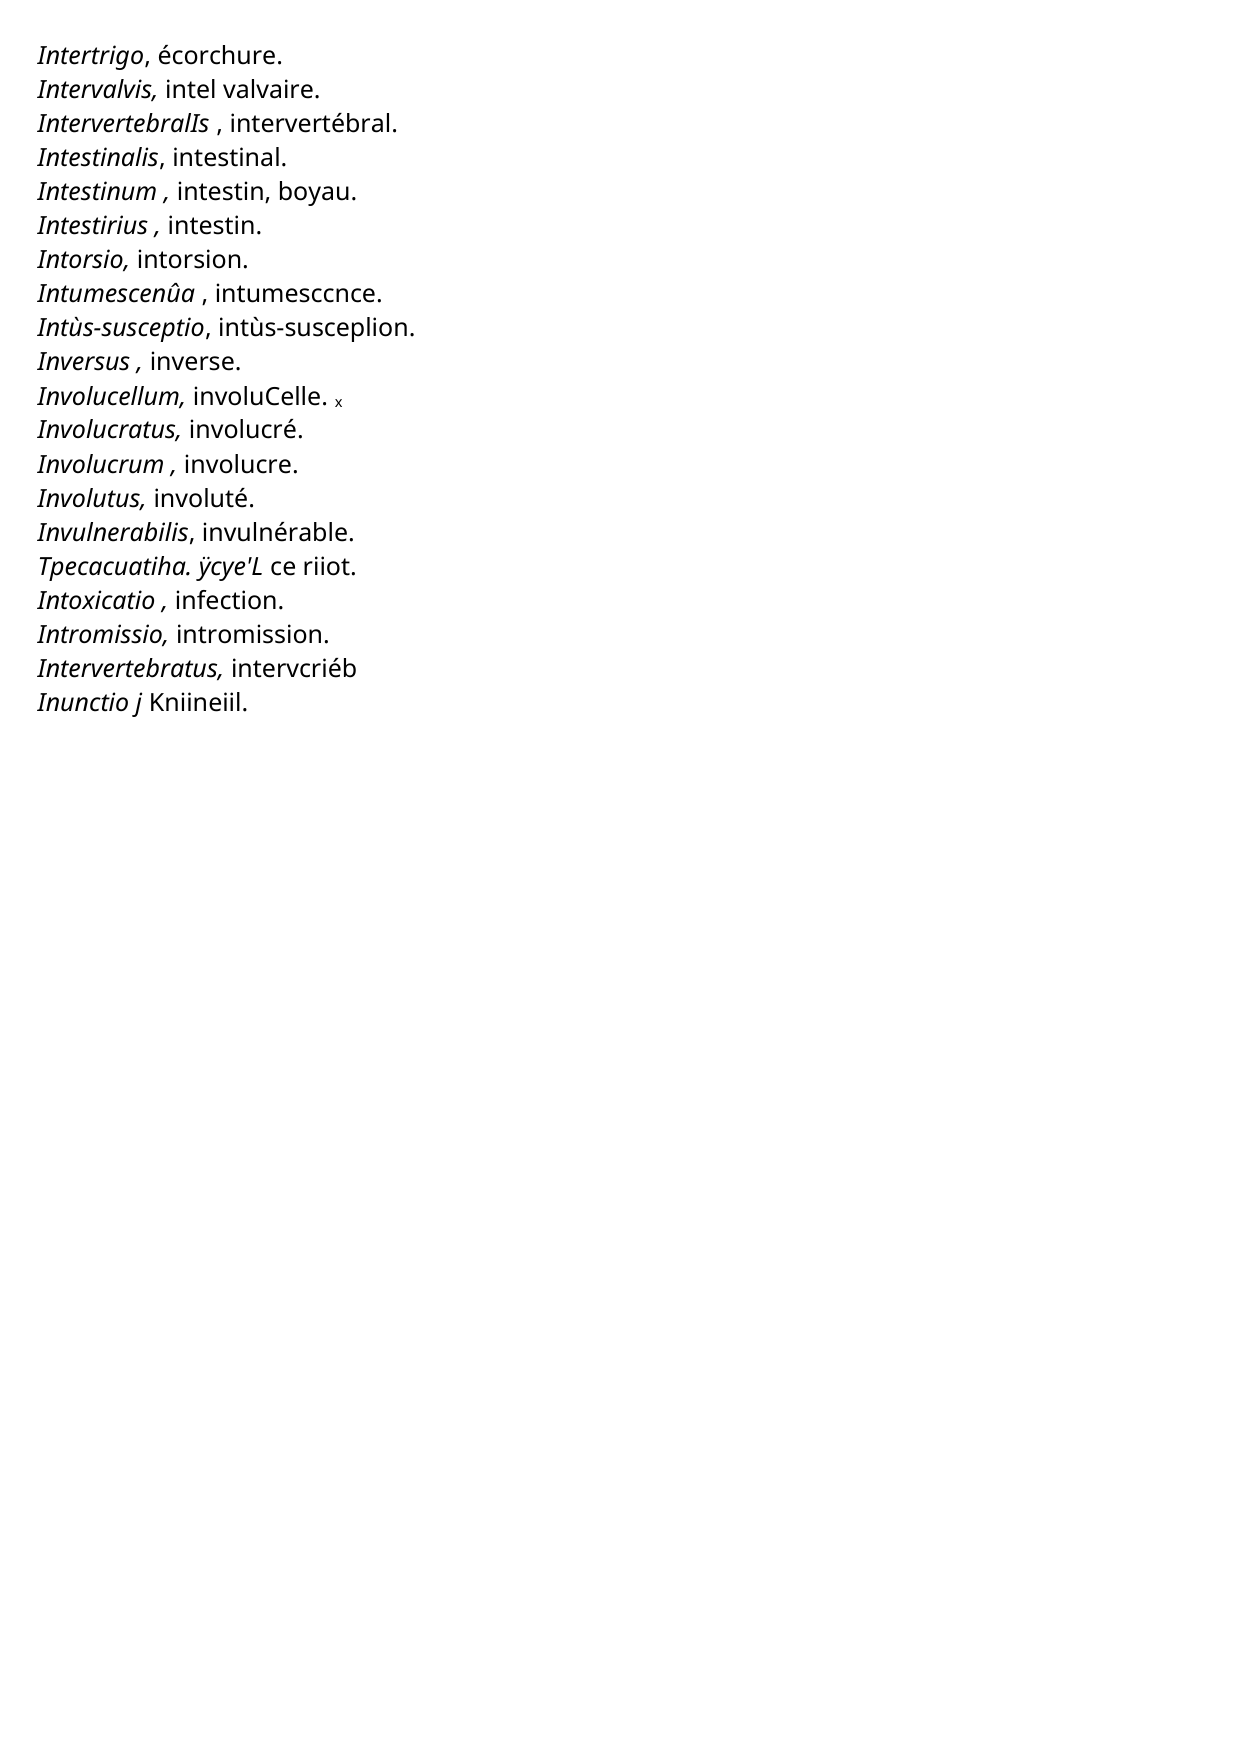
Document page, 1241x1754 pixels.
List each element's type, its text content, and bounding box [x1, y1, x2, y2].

text Involucellum, involuCelle. x Involucratus, involucré. [37, 378, 1203, 446]
text Intestinum , intestin, boyau. Intestirius , intestin. [37, 174, 1203, 242]
text Involucrum , involucre. Involutus, involuté. Invulnerabilis, invulnérable. Tpecacuatiha. ÿcye'L ce riiot. Intoxicatio , infection. Intromissio, intromission. Intervertebratus, intervcriéb Inunctio j Kniineiil. [37, 446, 1203, 719]
text Intorsio, intorsion. [37, 242, 1203, 276]
text Intertrigo, écorchure. [37, 37, 1203, 72]
text Intumescenûa , intumesccnce. Intùs-susceptio, intùs-susceplion. Inversus , inverse. [37, 276, 1203, 378]
text Intervalvis, intel valvaire. IntervertebralIs , intervertébral. Intestinalis, intestinal. [37, 72, 1203, 174]
